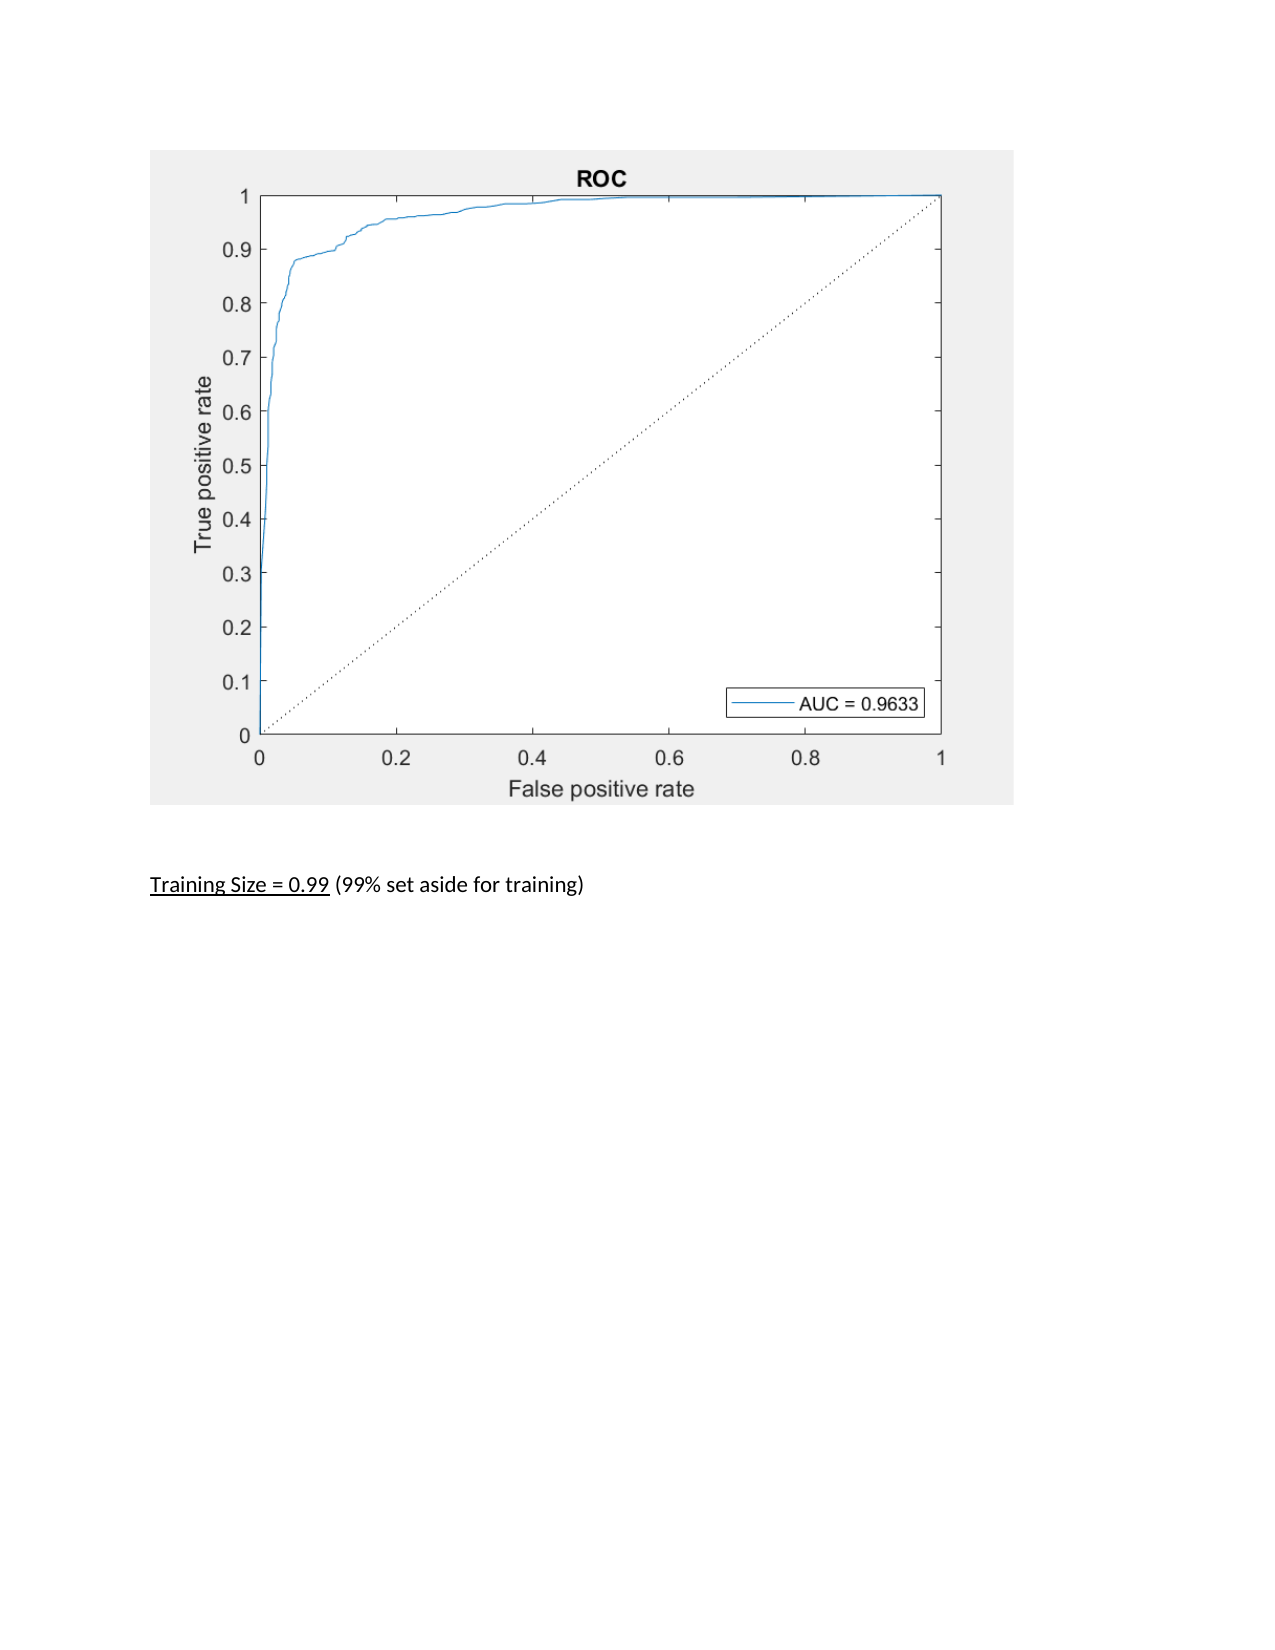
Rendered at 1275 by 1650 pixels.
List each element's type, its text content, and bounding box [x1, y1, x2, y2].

picture [150, 150, 1014, 805]
text Training Size = 0.99 (99% set aside for training) [150, 870, 1125, 898]
